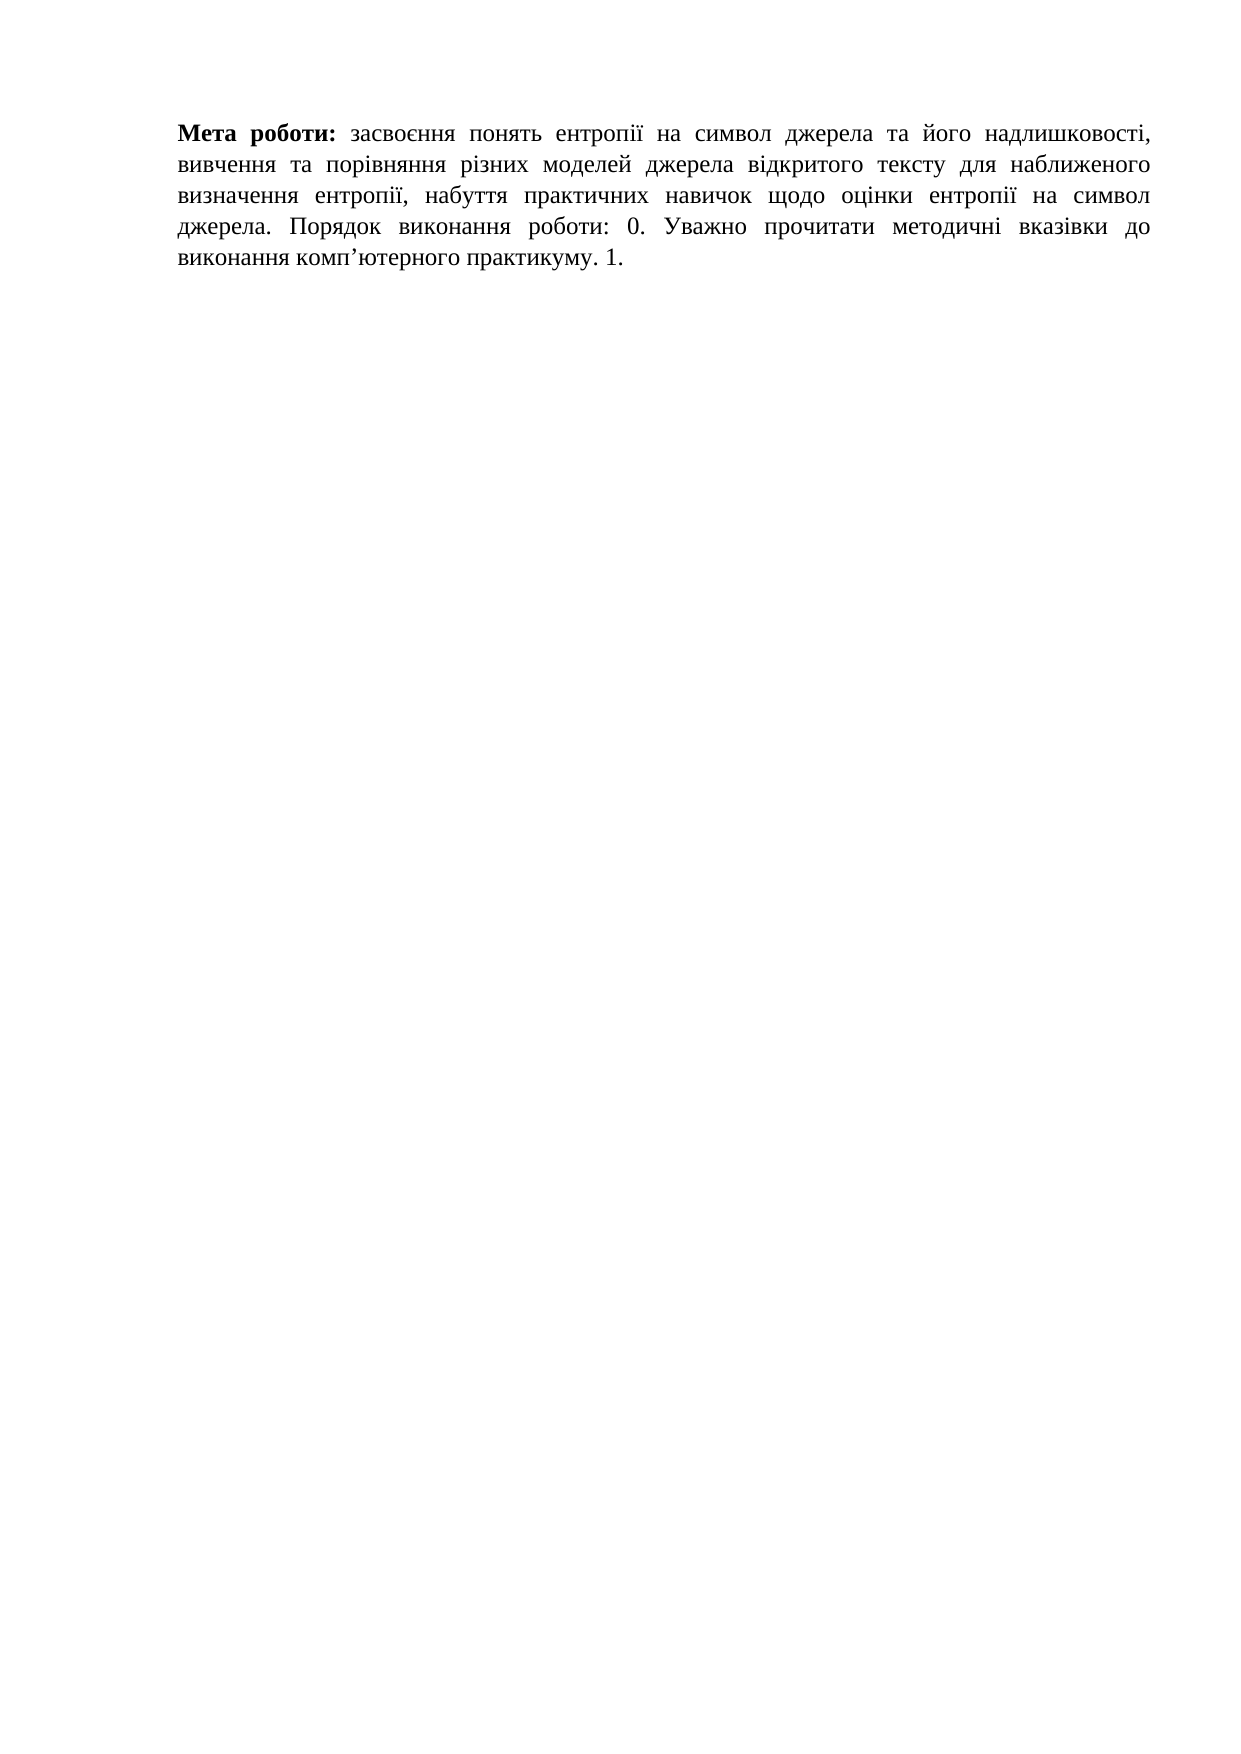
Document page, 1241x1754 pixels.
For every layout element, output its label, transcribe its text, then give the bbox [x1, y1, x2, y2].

text Мета роботи: засвоєння понять ентропії на символ джерела та його надлишковості, вивчення та порівняння різних моделей джерела відкритого тексту для наближеного визначення ентропії, набуття практичних навичок щодо оцінки ентропії на символ джерела. Порядок виконання роботи: 0. Уважно прочитати методичні вказівки до виконання комп’ютерного практикуму. 1. [177, 118, 1152, 271]
